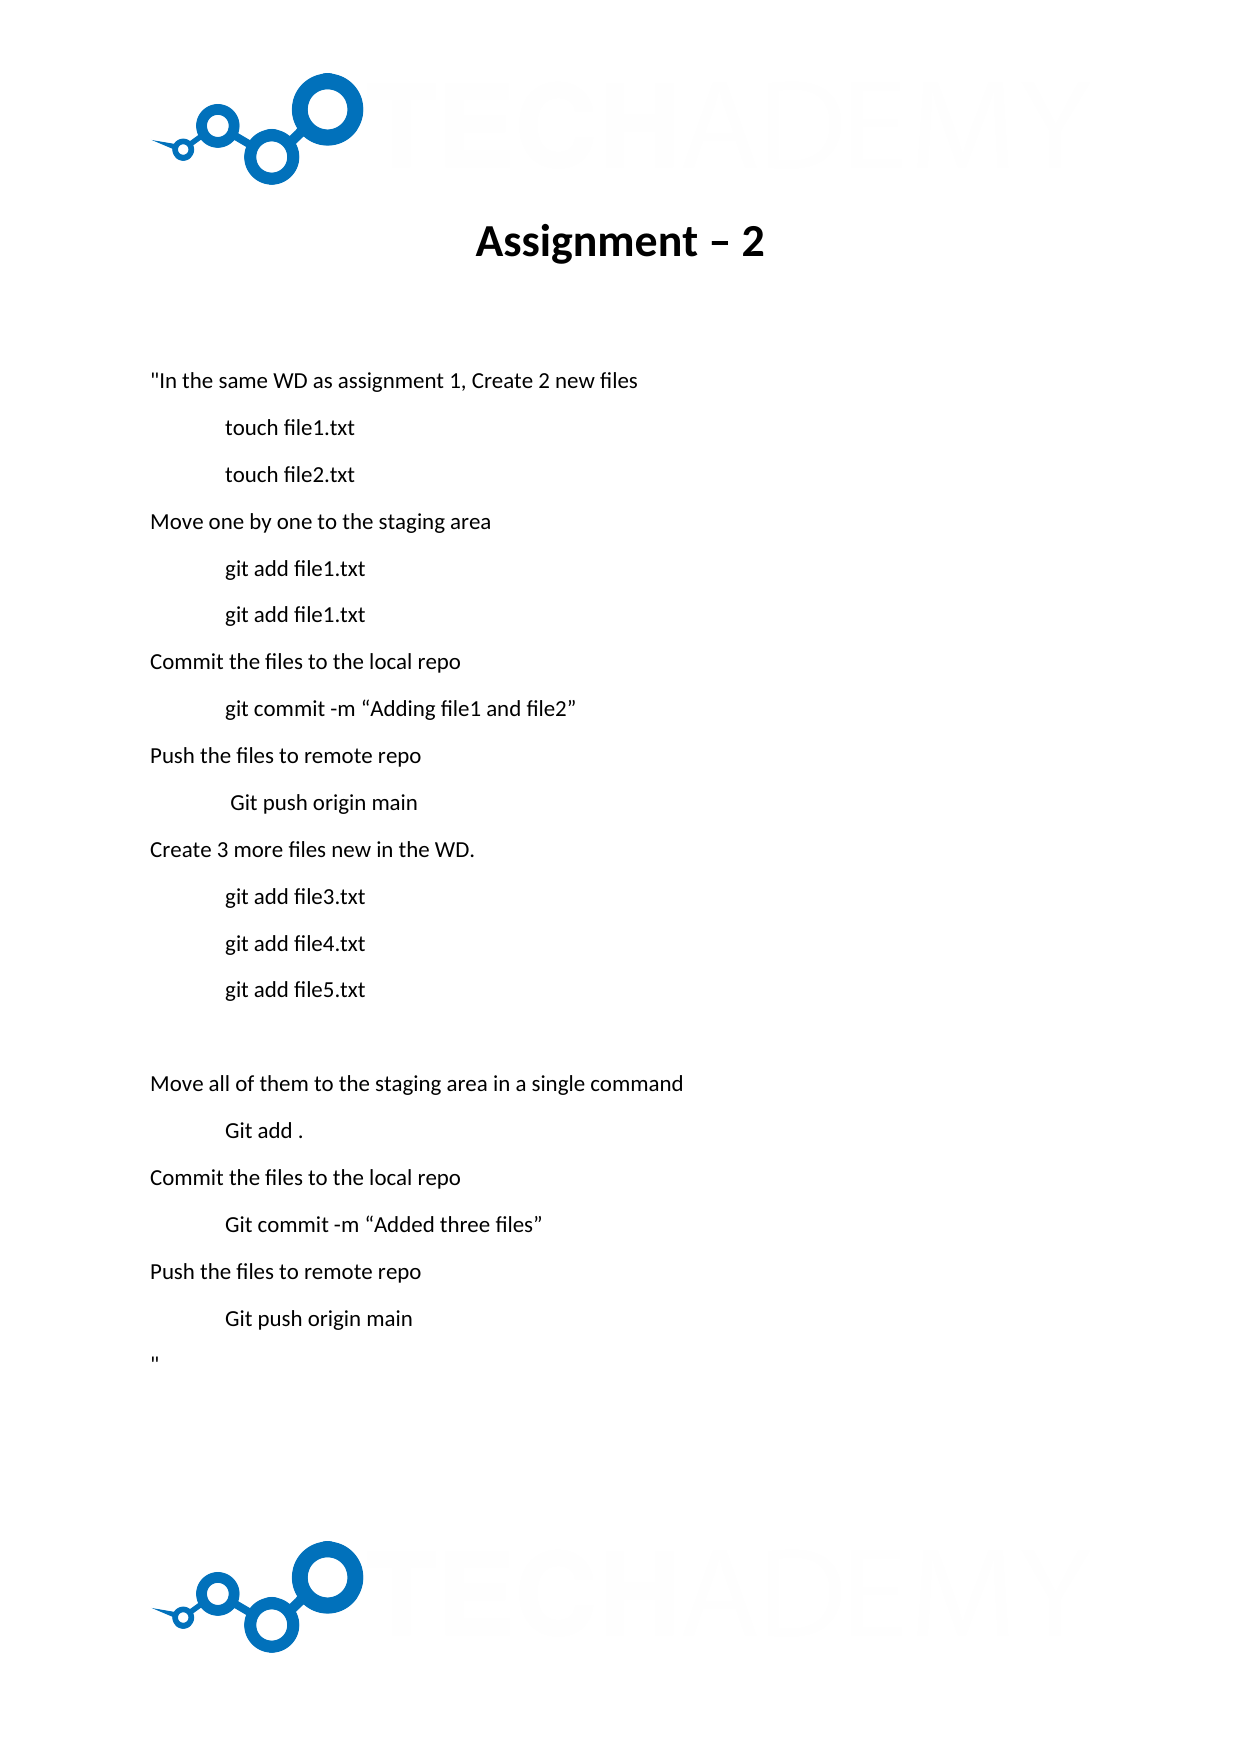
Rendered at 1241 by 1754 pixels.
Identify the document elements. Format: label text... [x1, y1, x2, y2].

text Push the files to remote repo [150, 741, 1090, 769]
text git add file1.txt [150, 554, 1090, 582]
text "In the same WD as assignment 1, Create 2 new files [150, 366, 1090, 394]
text git add file4.txt [150, 929, 1090, 957]
text Git add . [150, 1116, 1090, 1144]
text Git commit -m “Added three files” [150, 1210, 1090, 1238]
text Move one by one to the staging area [150, 507, 1090, 535]
text " [150, 1351, 1090, 1379]
text Move all of them to the staging area in a single command [150, 1069, 1090, 1097]
text Push the files to remote repo [150, 1257, 1090, 1285]
text Commit the files to the local repo [150, 647, 1090, 676]
text Assignment – 2 [150, 212, 1090, 268]
text Create 3 more files new in the WD. [150, 835, 1090, 863]
text git add file3.txt [150, 882, 1090, 910]
text Git push origin main [150, 1304, 1090, 1332]
text git add file1.txt [150, 601, 1090, 629]
text touch file1.txt [150, 413, 1090, 441]
picture [150, 73, 1091, 185]
text touch file2.txt [150, 460, 1090, 488]
text Git push origin main [150, 788, 1090, 816]
text Commit the files to the local repo [150, 1163, 1090, 1191]
text git add file5.txt [150, 976, 1090, 1004]
text git commit -m “Adding file1 and file2” [150, 694, 1090, 722]
picture [150, 1541, 1091, 1653]
